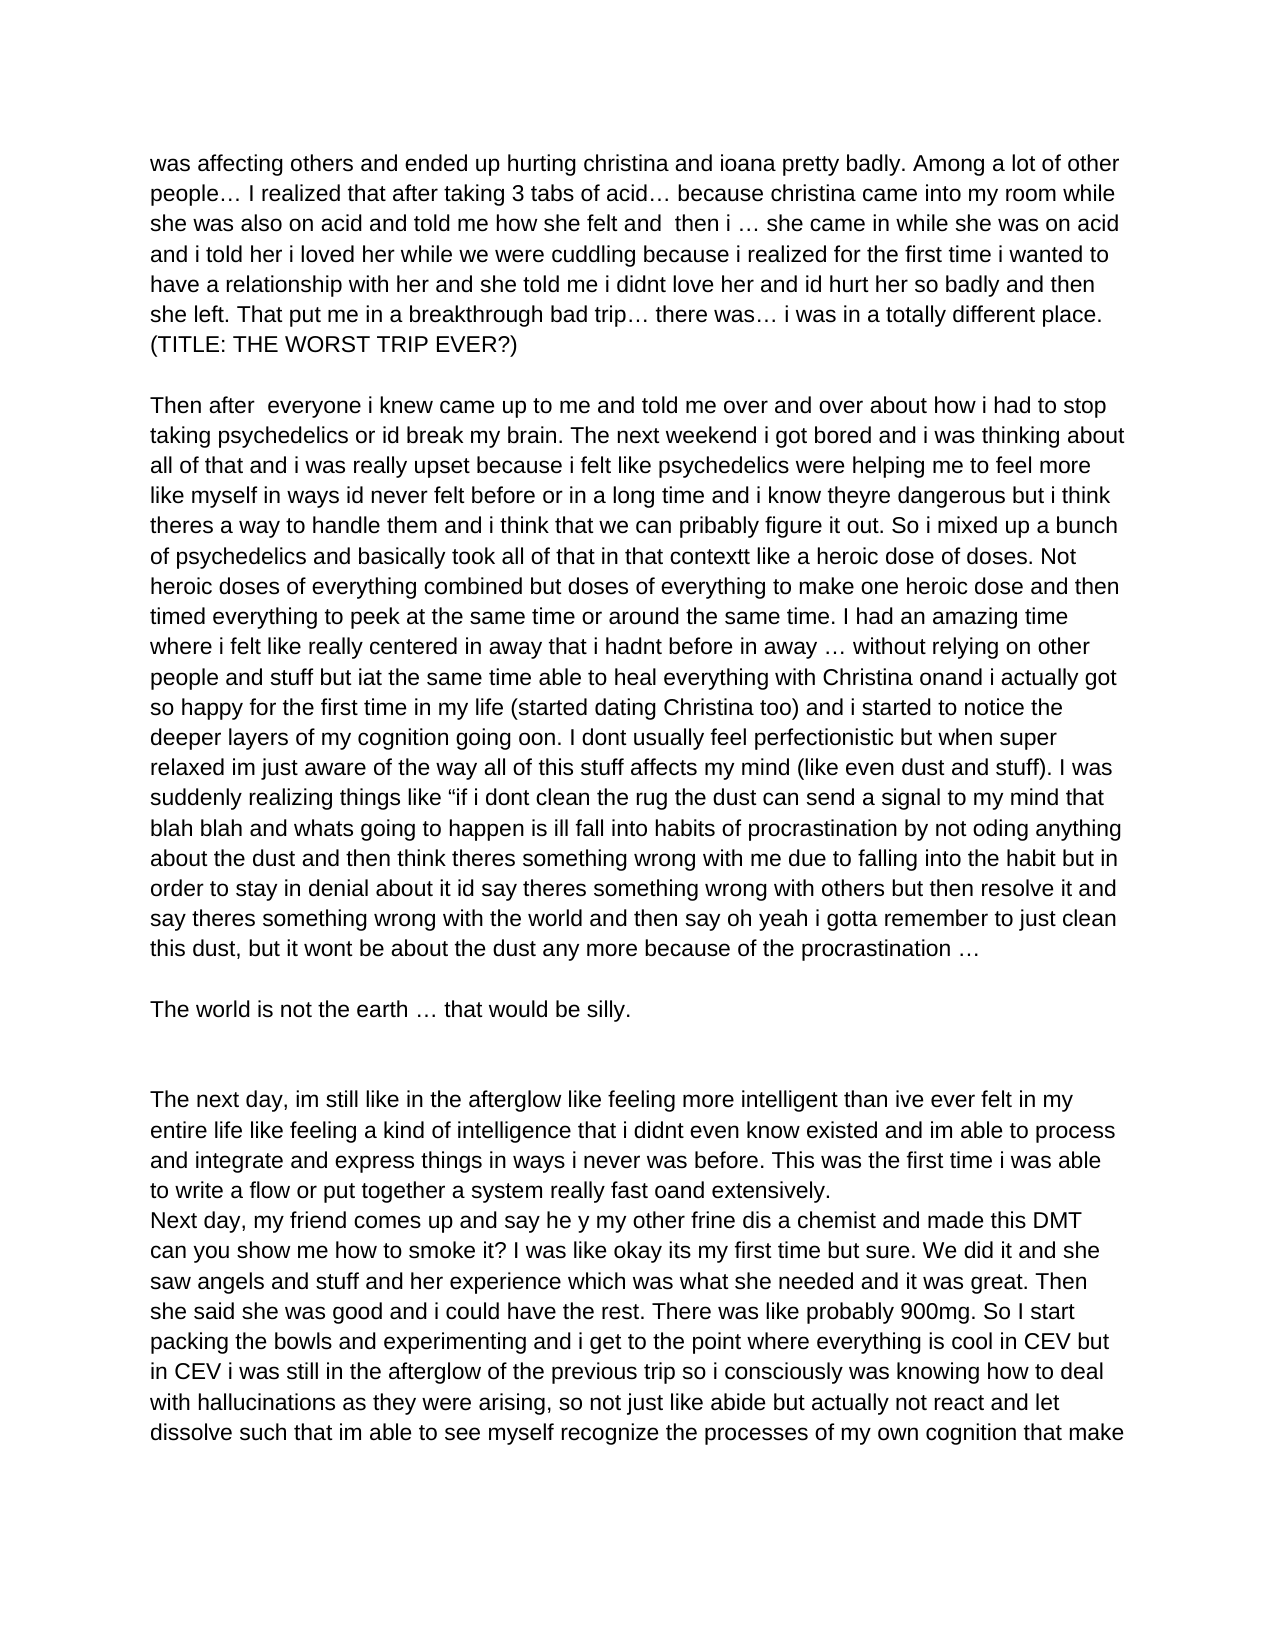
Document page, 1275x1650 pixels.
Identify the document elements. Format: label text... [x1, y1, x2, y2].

text The world is not the earth … that would be silly. [150, 996, 1125, 1022]
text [150, 150, 1125, 358]
text The next day, im still like in the afterglow like feeling more intelligent than ive ever felt in my entire life like feeling a kind of intelligence that i didnt even know existed and im able to process and integrate and express things in ways i never was before. This was the first time i was able to write a flow or put together a system really fast oand extensively. [150, 1086, 1125, 1203]
text Then after everyone i knew came up to me and told me over and over about how i had to stop taking psychedelics or id break my brain. The next weekend i got bored and i was thinking about all of that and i was really upset because i felt like psychedelics were helping me to feel more like myself in ways id never felt before or in a long time and i know theyre dangerous but i think theres a way to handle them and i think that we can pribably figure it out. So i mixed up a bunch of psychedelics and basically took all of that in that contextt like a heroic dose of doses. Not heroic doses of everything combined but doses of everything to make one heroic dose and then timed everything to peek at the same time or around the same time. I had an amazing time where i felt like really centered in away that i hadnt before in away … without relying on other people and stuff but iat the same time able to heal everything with Christina onand i actually got so happy for the first time in my life (started dating Christina too) and i started to notice the deeper layers of my cognition going oon. I dont usually feel perfectionistic but when super relaxed im just aware of the way all of this stuff affects my mind (like even dust and stuff). I was suddenly realizing things like “if i dont clean the rug the dust can send a signal to my mind that blah blah and whats going to happen is ill fall into habits of procrastination by not oding anything about the dust and then think theres something wrong with me due to falling into the habit but in order to stay in denial about it id say theres something wrong with others but then resolve it and say theres something wrong with the world and then say oh yeah i gotta remember to just clean this dust, but it wont be about the dust any more because of the procrastination … [150, 392, 1125, 962]
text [150, 1207, 1125, 1445]
